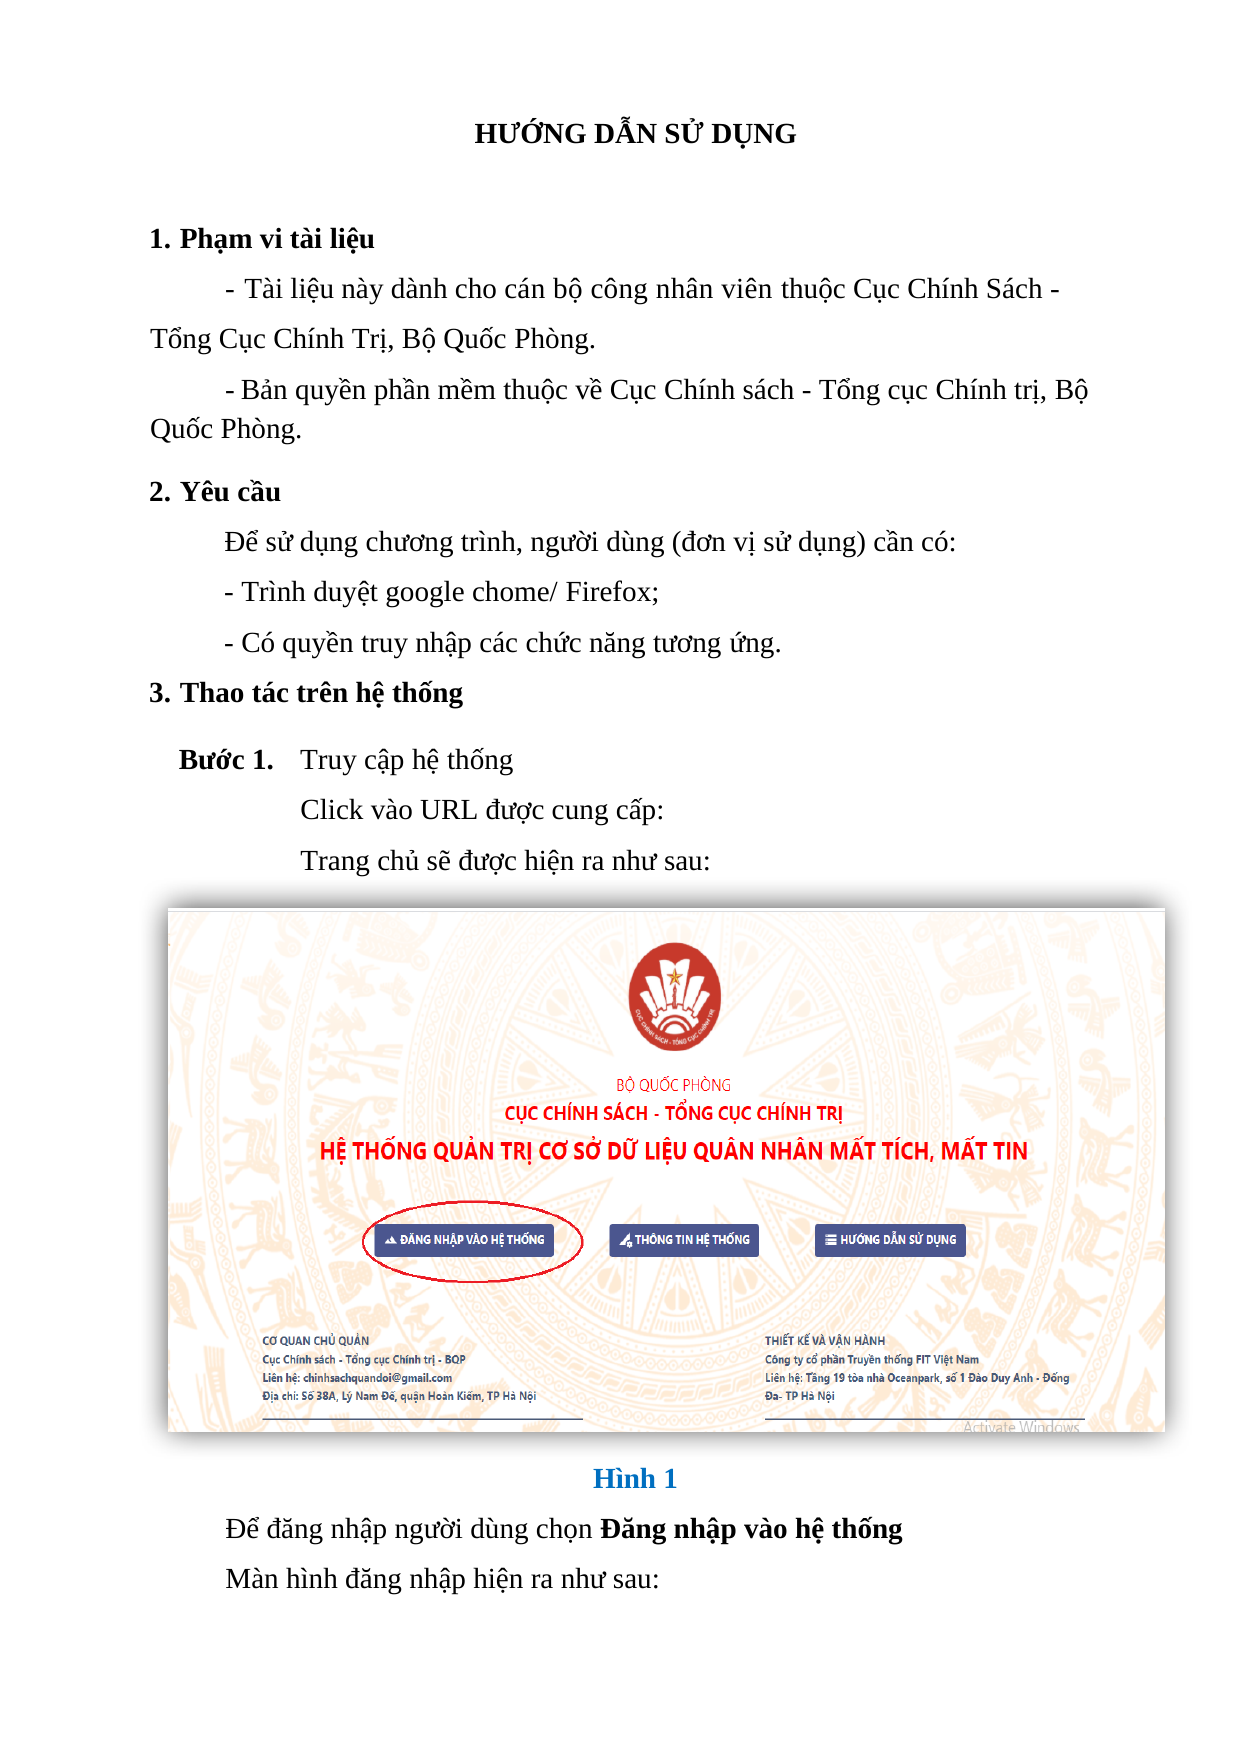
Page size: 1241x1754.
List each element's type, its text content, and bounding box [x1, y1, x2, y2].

list Trình duyệt google chome/ Firefox; [224, 574, 1134, 608]
text Bước 1. Truy cập hệ thống [178, 742, 1134, 776]
subtitle HƯỚNG DẪN SỬ DỤNG [472, 116, 799, 149]
list Thao tác trên hệ thống [149, 675, 1134, 709]
list Bản quyền phần mềm thuộc về Cục Chính sách - Tổng cục Chính trị, Bộ Quốc Phòng. [150, 372, 1122, 444]
list Có quyền truy nhập các chức năng tương ứng. [224, 625, 1134, 658]
text Màn hình đăng nhập hiện ra như sau: [225, 1561, 1134, 1595]
text Hình 1 [472, 1461, 799, 1495]
text Để sử dụng chương trình, người dùng (đơn vị sử dụng) cần có: [224, 524, 1134, 557]
list Phạm vi tài liệu [149, 221, 1134, 255]
text Click vào URL được cung cấp: [300, 792, 1134, 826]
list Yêu cầu [149, 474, 1134, 508]
text Để đăng nhập người dùng chọn Đăng nhập vào hệ thống [225, 1511, 1134, 1544]
list Tài liệu này dành cho cán bộ công nhân viên thuộc Cục Chính Sách - Tổng Cục Chính Trị, Bộ Quốc Phòng. [150, 271, 1122, 355]
picture [168, 908, 1165, 1432]
text Trang chủ sẽ được hiện ra như sau: [300, 843, 1134, 876]
